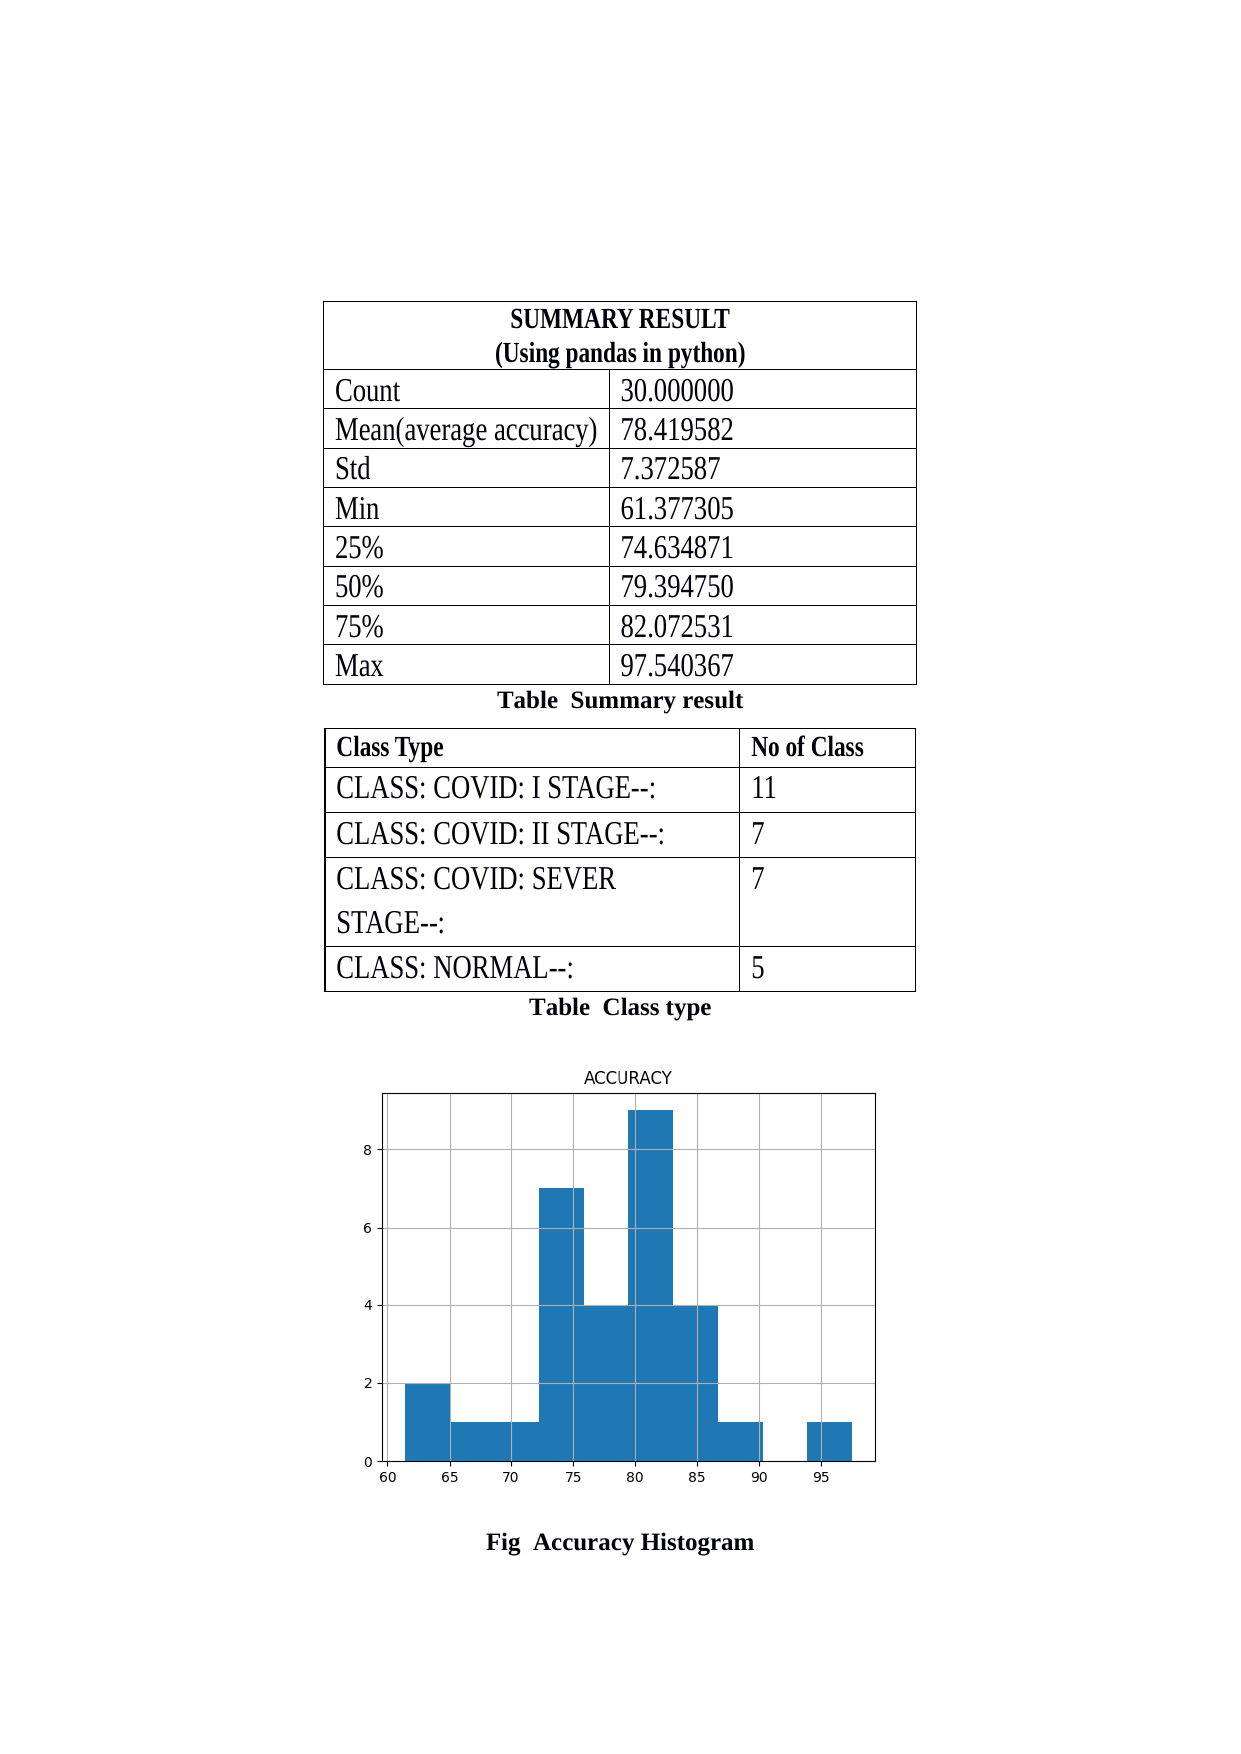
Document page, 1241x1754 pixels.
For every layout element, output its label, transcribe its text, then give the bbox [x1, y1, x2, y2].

table_cell 97.540367 [610, 645, 916, 684]
table_cell Min [324, 488, 609, 526]
picture [302, 1035, 938, 1513]
table_cell 7 [740, 813, 915, 857]
table_cell 5 [740, 947, 915, 991]
table_cell 74.634871 [610, 527, 916, 566]
text Fig Accuracy Histogram [150, 1527, 1090, 1555]
table_cell 7.372587 [610, 449, 916, 487]
table_cell Mean(average accuracy) [324, 409, 609, 447]
text Table Class type [150, 992, 1090, 1021]
table_cell 75% [324, 606, 609, 644]
table_cell 25% [324, 527, 609, 566]
table_cell Count [324, 370, 609, 408]
table_cell Max [324, 645, 609, 684]
table_cell 79.394750 [610, 567, 916, 605]
text Table Summary result [150, 685, 1090, 713]
table_header No of Class [740, 729, 915, 767]
table_cell CLASS: COVID: SEVER STAGE--: [326, 858, 739, 946]
table_cell 50% [324, 567, 609, 605]
table_cell 61.377305 [610, 488, 916, 526]
table_cell 30.000000 [610, 370, 916, 408]
table_cell CLASS: NORMAL--: [326, 947, 739, 991]
table_cell 78.419582 [610, 409, 916, 447]
table_cell CLASS: COVID: II STAGE--: [326, 813, 739, 857]
table_cell 11 [740, 768, 915, 812]
table_header SUMMARY RESULT (Using pandas in python) [324, 302, 916, 369]
table_cell 82.072531 [610, 606, 916, 644]
table_cell Std [324, 449, 609, 487]
table_cell 7 [740, 858, 915, 946]
table_cell CLASS: COVID: I STAGE--: [326, 768, 739, 812]
table_header Class Type [326, 729, 739, 767]
